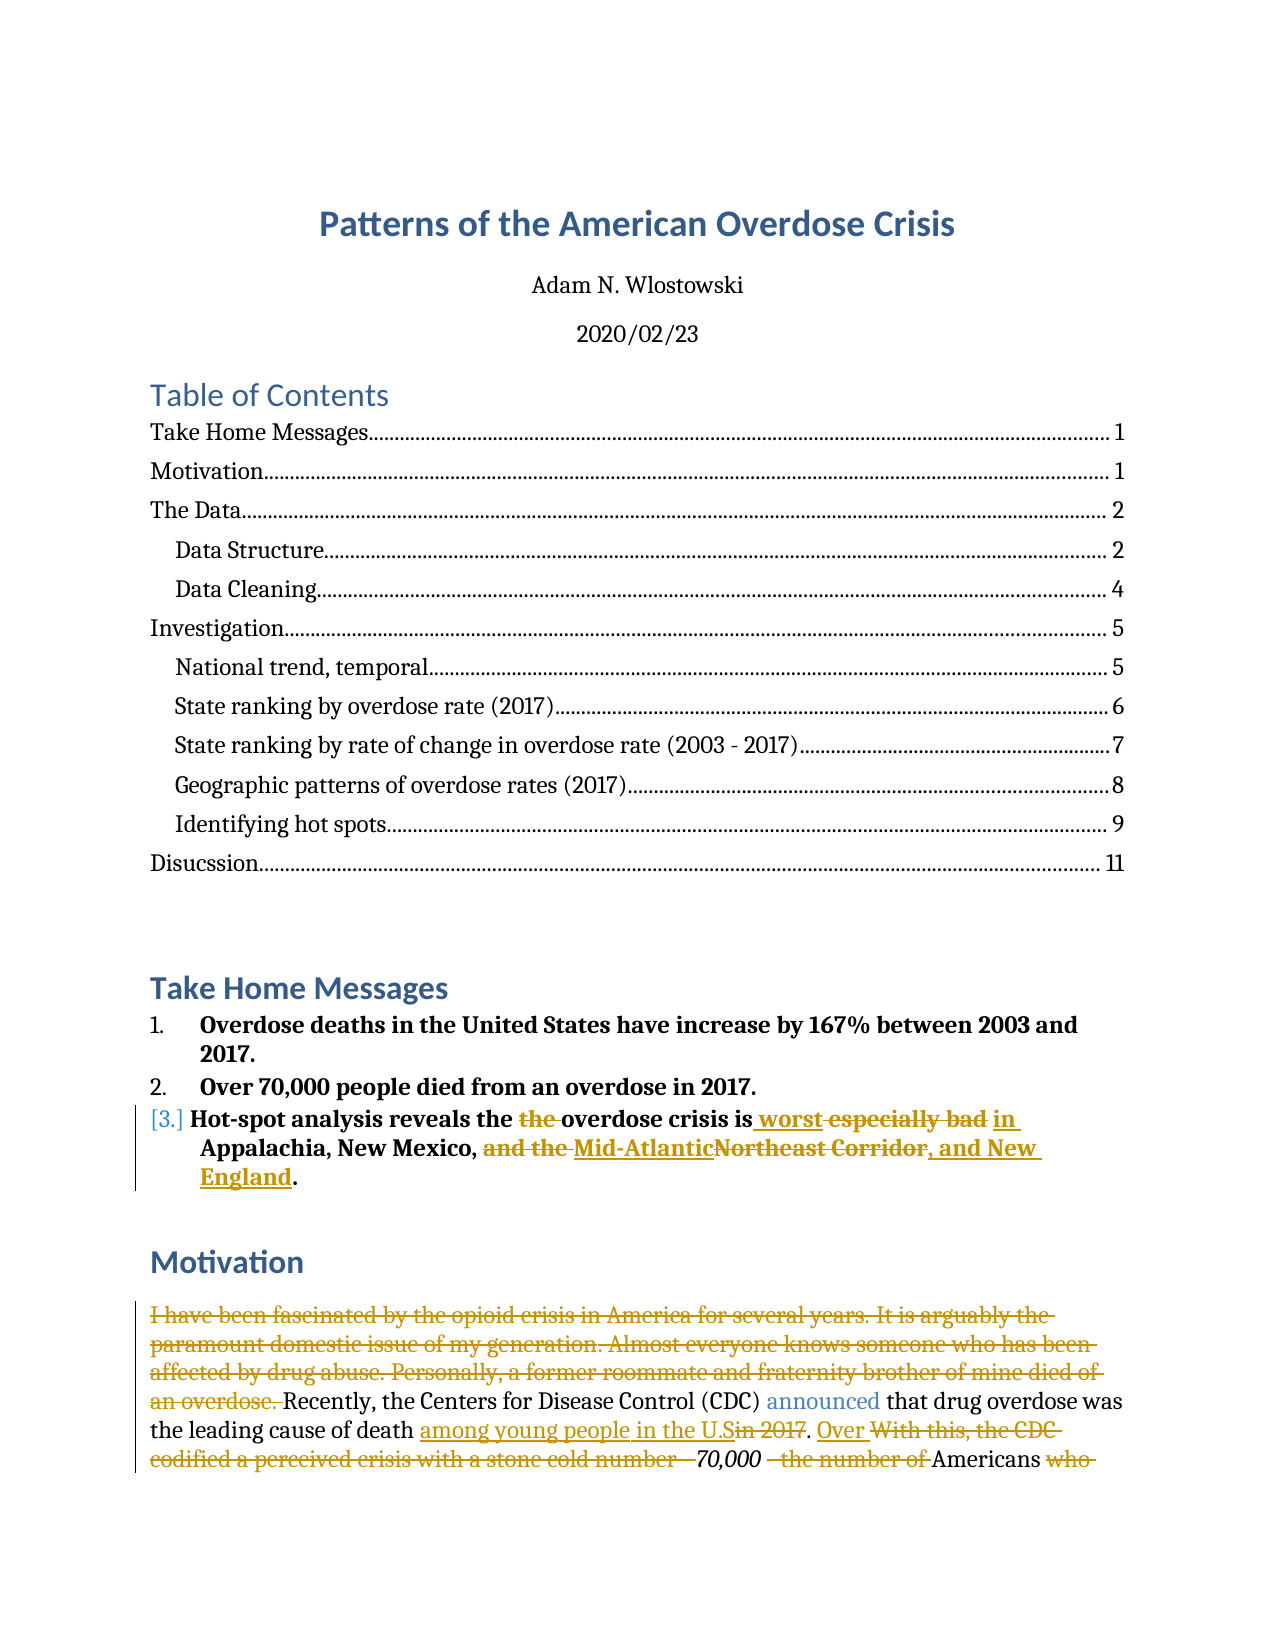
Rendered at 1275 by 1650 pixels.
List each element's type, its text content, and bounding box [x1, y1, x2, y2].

subtitle Motivation [150, 1241, 1125, 1282]
list Overdose deaths in the United States have increase by 167% between 2003 and 2017. [150, 1011, 1125, 1069]
list Over 70,000 people died from an overdose in 2017. [150, 1073, 1125, 1101]
subtitle Take Home Messages [150, 967, 1125, 1008]
text 2020/02/23 [150, 320, 1125, 349]
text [150, 1301, 1125, 1473]
title Patterns of the American Overdose Crisis [150, 200, 1125, 246]
text Adam N. Wlostowski [150, 271, 1125, 299]
list Hot-spot analysis reveals the overdose crisis is Appalachia, New Mexico, . [150, 1105, 1125, 1191]
